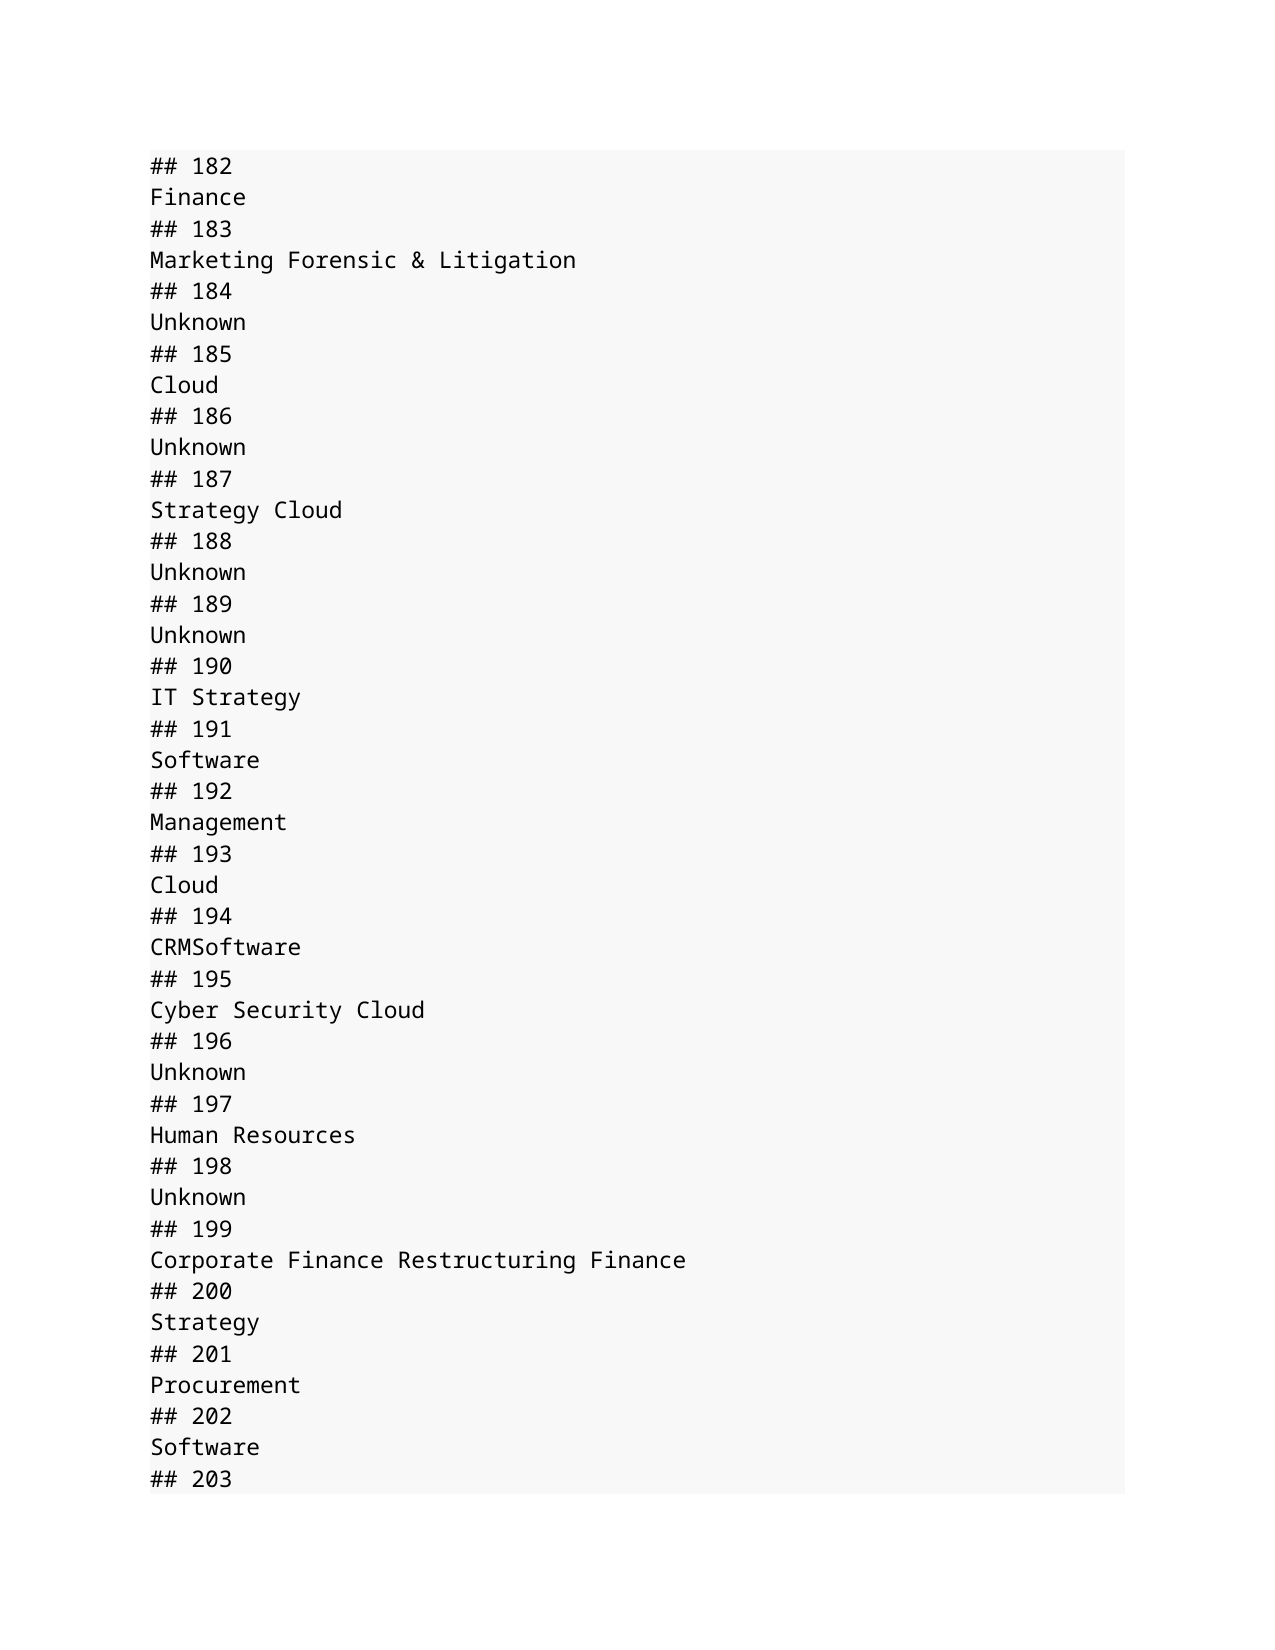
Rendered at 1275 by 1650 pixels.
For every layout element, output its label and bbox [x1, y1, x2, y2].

text [150, 150, 1125, 1494]
